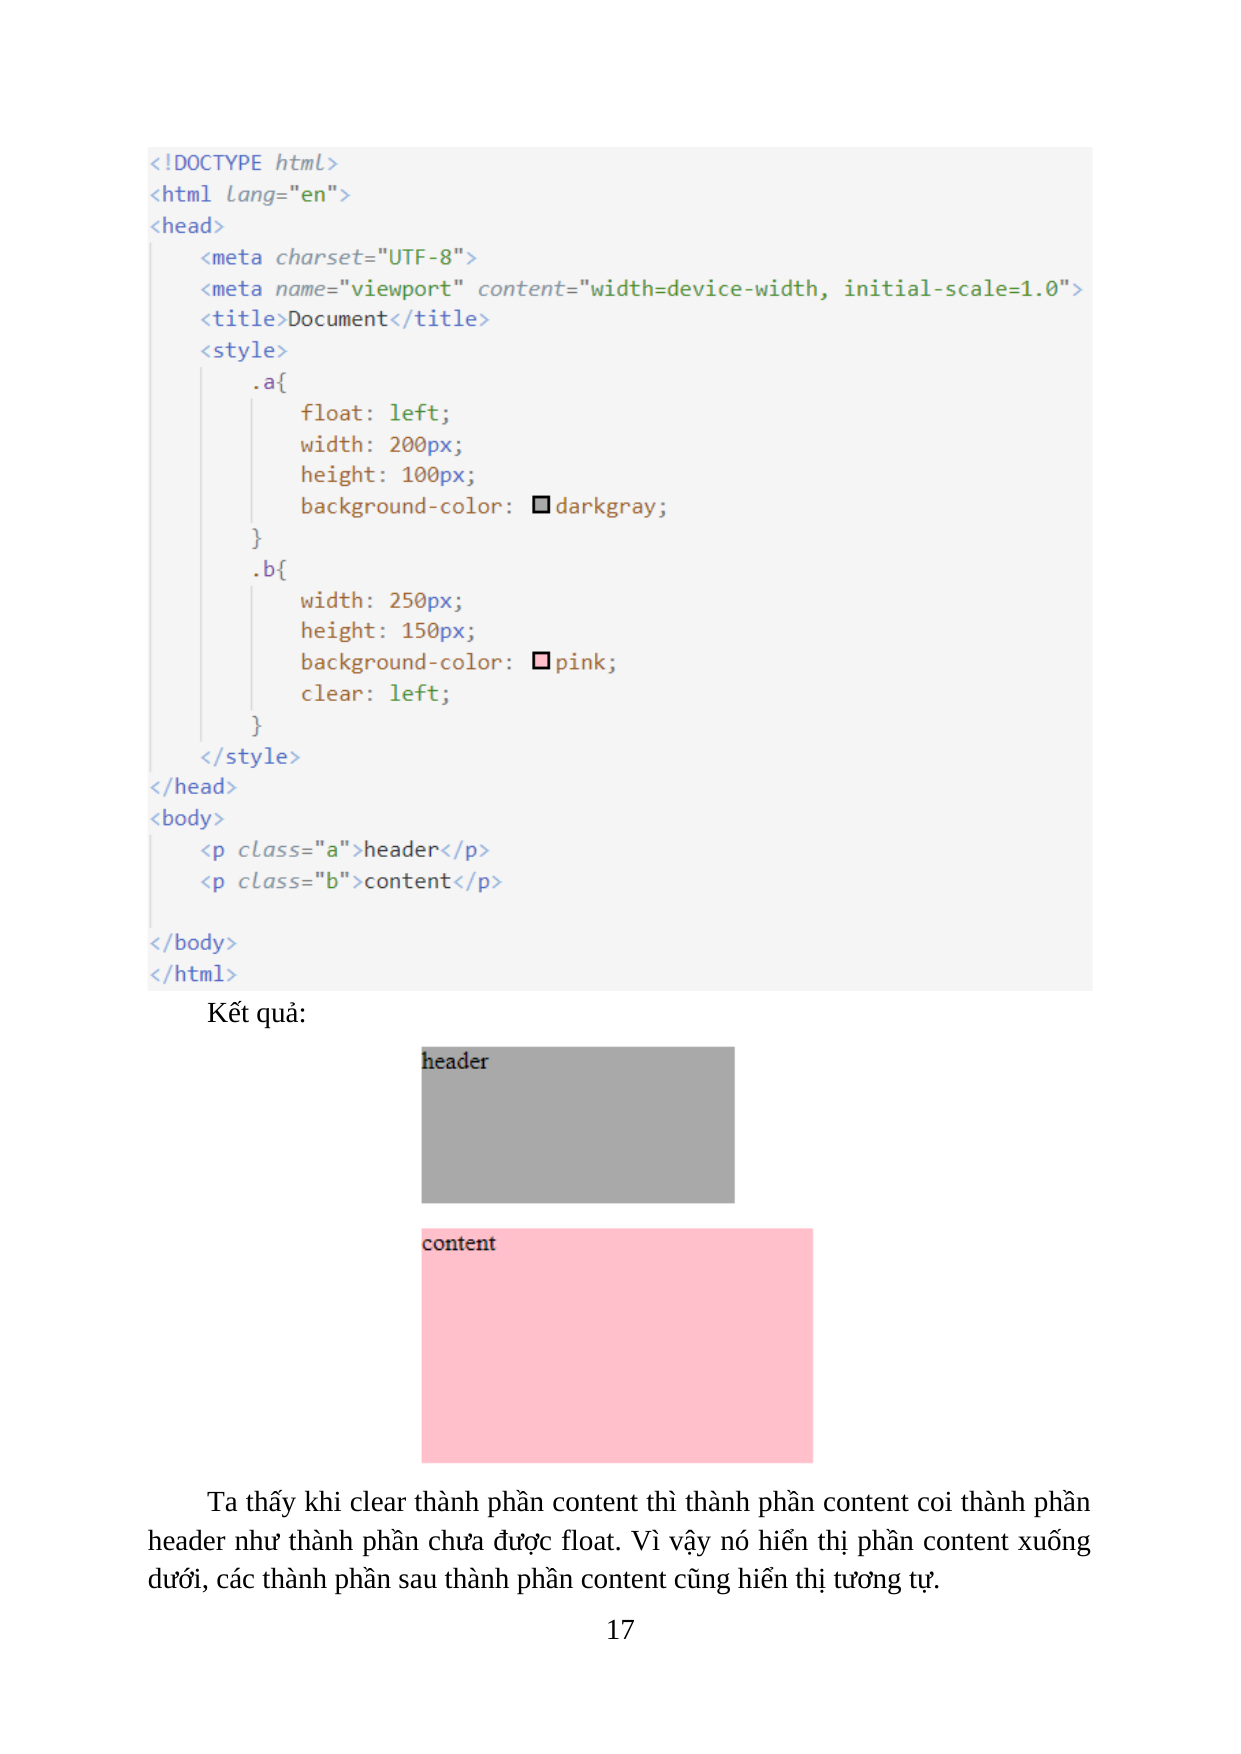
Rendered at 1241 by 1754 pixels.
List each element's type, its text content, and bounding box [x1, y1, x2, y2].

text Kết quả: [148, 995, 1092, 1029]
picture [147, 147, 1093, 991]
picture [411, 1033, 829, 1479]
text Ta thấy khi clear thành phần content thì thành phần content coi thành phần header như thành phần chưa được float. Vì vậy nó hiển thị phần content xuống dưới, các thành phần sau thành phần content cũng hiển thị tương tự. [148, 1484, 1092, 1595]
